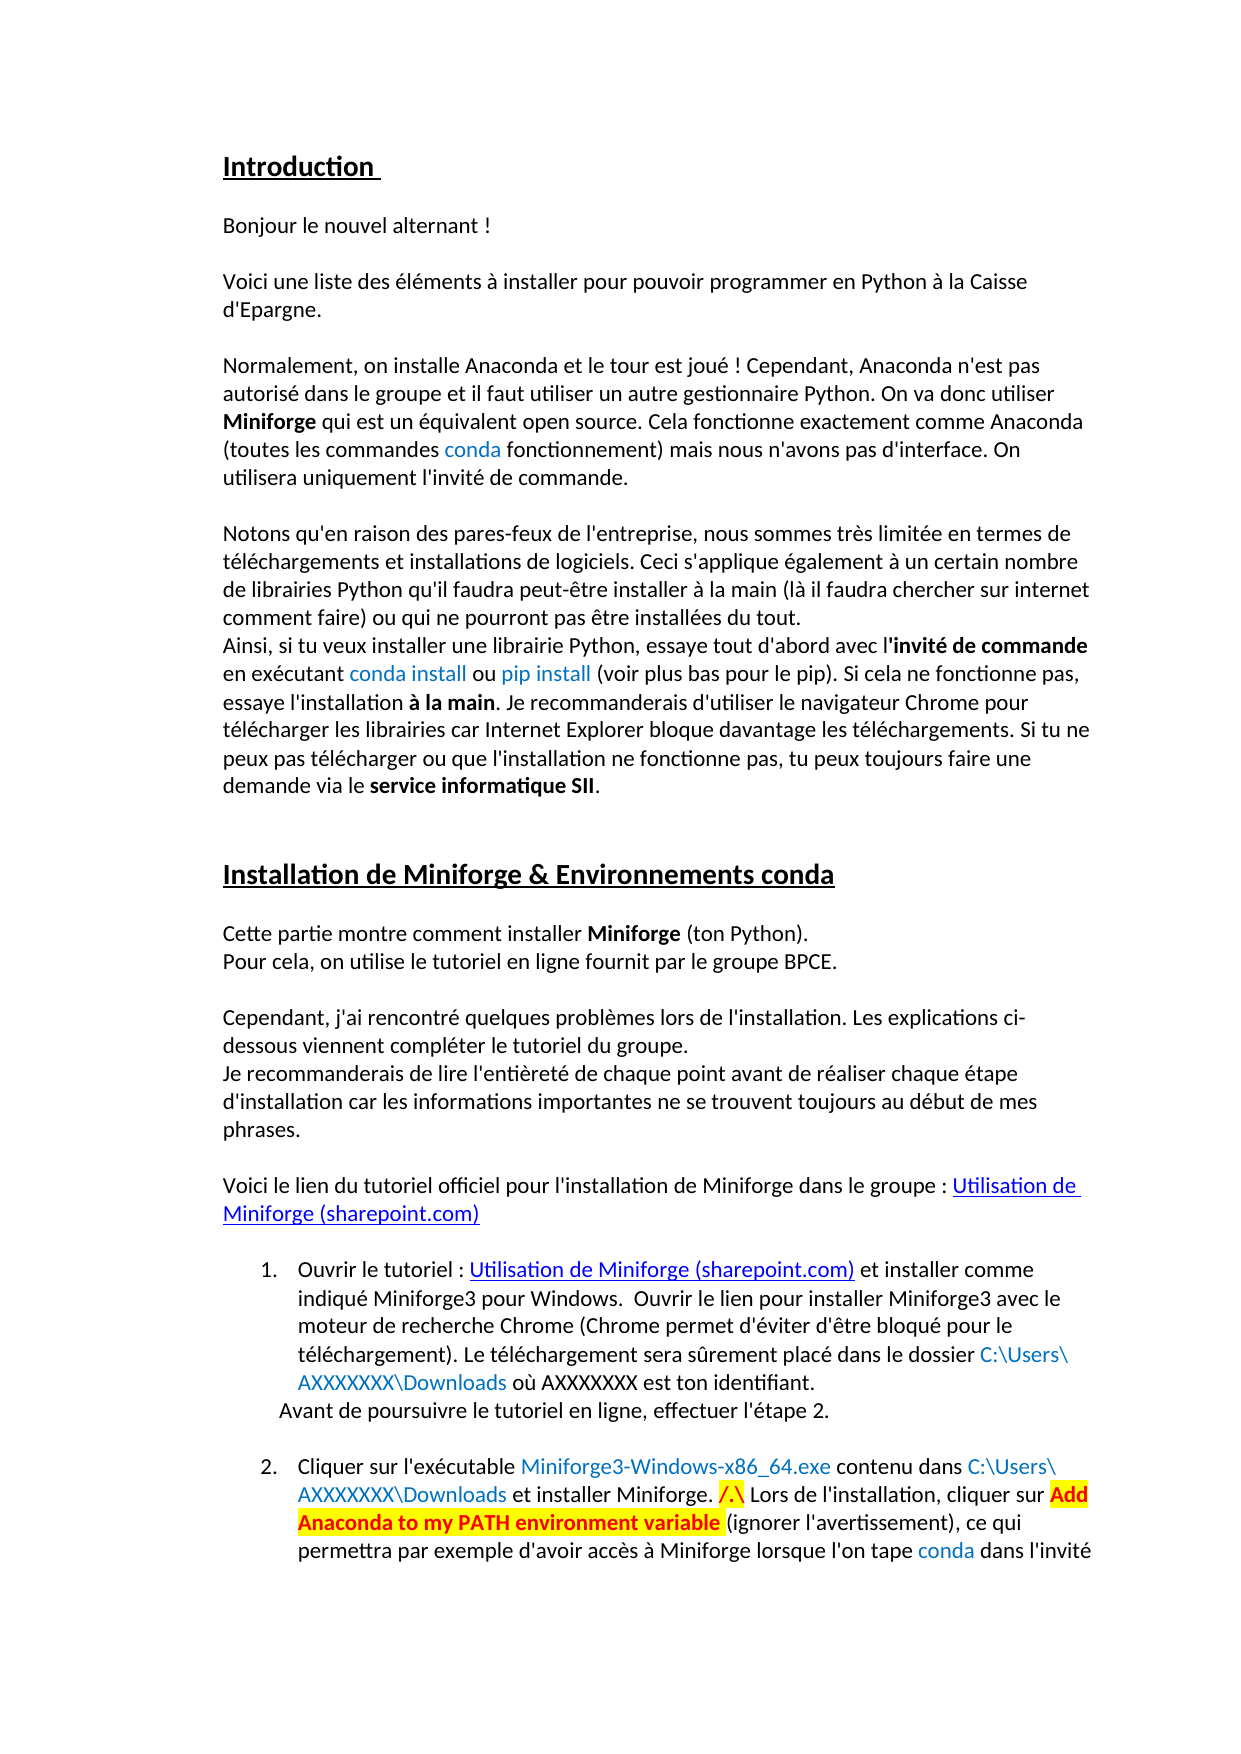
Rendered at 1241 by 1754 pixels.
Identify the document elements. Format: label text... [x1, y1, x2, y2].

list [260, 1452, 1093, 1564]
text Installation de Miniforge & Environnements conda [223, 856, 1093, 891]
text Notons qu'en raison des pares-feux de l'entreprise, nous sommes très limitée en termes de téléchargements et installations de logiciels. Ceci s'applique également à un certain nombre de librairies Python qu'il faudra peut-être installer à la main (là il faudra chercher sur internet comment faire) ou qui ne pourront pas être installées du tout. [223, 519, 1093, 632]
text Voici une liste des éléments à installer pour pouvoir programmer en Python à la Caisse d'Epargne. [223, 267, 1093, 323]
text Introduction [223, 148, 1093, 183]
text Je recommanderais de lire l'entièreté de chaque point avant de réaliser chaque étape d'installation car les informations importantes ne se trouvent toujours au début de mes phrases. [223, 1059, 1093, 1143]
text Bonjour le nouvel alternant ! [223, 211, 1093, 239]
text Normalement, on installe Anaconda et le tour est joué ! Cependant, Anaconda n'est pas autorisé dans le groupe et il faut utiliser un autre gestionnaire Python. On va donc utiliser Miniforge qui est un équivalent open source. Cela fonctionne exactement comme Anaconda (toutes les commandes conda fonctionnement) mais nous n'avons pas d'interface. On utilisera uniquement l'invité de commande. [223, 351, 1093, 491]
text Cette partie montre comment installer Miniforge (ton Python). [223, 919, 1093, 947]
text Pour cela, on utilise le tutoriel en ligne fournit par le groupe BPCE. [223, 947, 1093, 975]
text Voici le lien du tutoriel officiel pour l'installation de Miniforge dans le groupe : Utilisation de Miniforge (sharepoint.com) [223, 1172, 1093, 1228]
text Ainsi, si tu veux installer une librairie Python, essaye tout d'abord avec l'invité de commande en exécutant conda install ou pip install (voir plus bas pour le pip). Si cela ne fonctionne pas, essaye l'installation à la main. Je recommanderais d'utiliser le navigateur Chrome pour télécharger les librairies car Internet Explorer bloque davantage les téléchargements. Si tu ne peux pas télécharger ou que l'installation ne fonctionne pas, tu peux toujours faire une demande via le service informatique SII. [223, 632, 1093, 800]
text Avant de poursuivre le tutoriel en ligne, effectuer l'étape 2. [279, 1396, 1093, 1424]
text Cependant, j'ai rencontré quelques problèmes lors de l'installation. Les explications ci-dessous viennent compléter le tutoriel du groupe. [223, 1003, 1093, 1059]
list Ouvrir le tutoriel : Utilisation de Miniforge (sharepoint.com) et installer comme indiqué Miniforge3 pour Windows. Ouvrir le lien pour installer Miniforge3 avec le moteur de recherche Chrome (Chrome permet d'éviter d'être bloqué pour le téléchargement). Le téléchargement sera sûrement placé dans le dossier C:\Users\AXXXXXXX\Downloads où AXXXXXXX est ton identifiant. [260, 1256, 1093, 1396]
